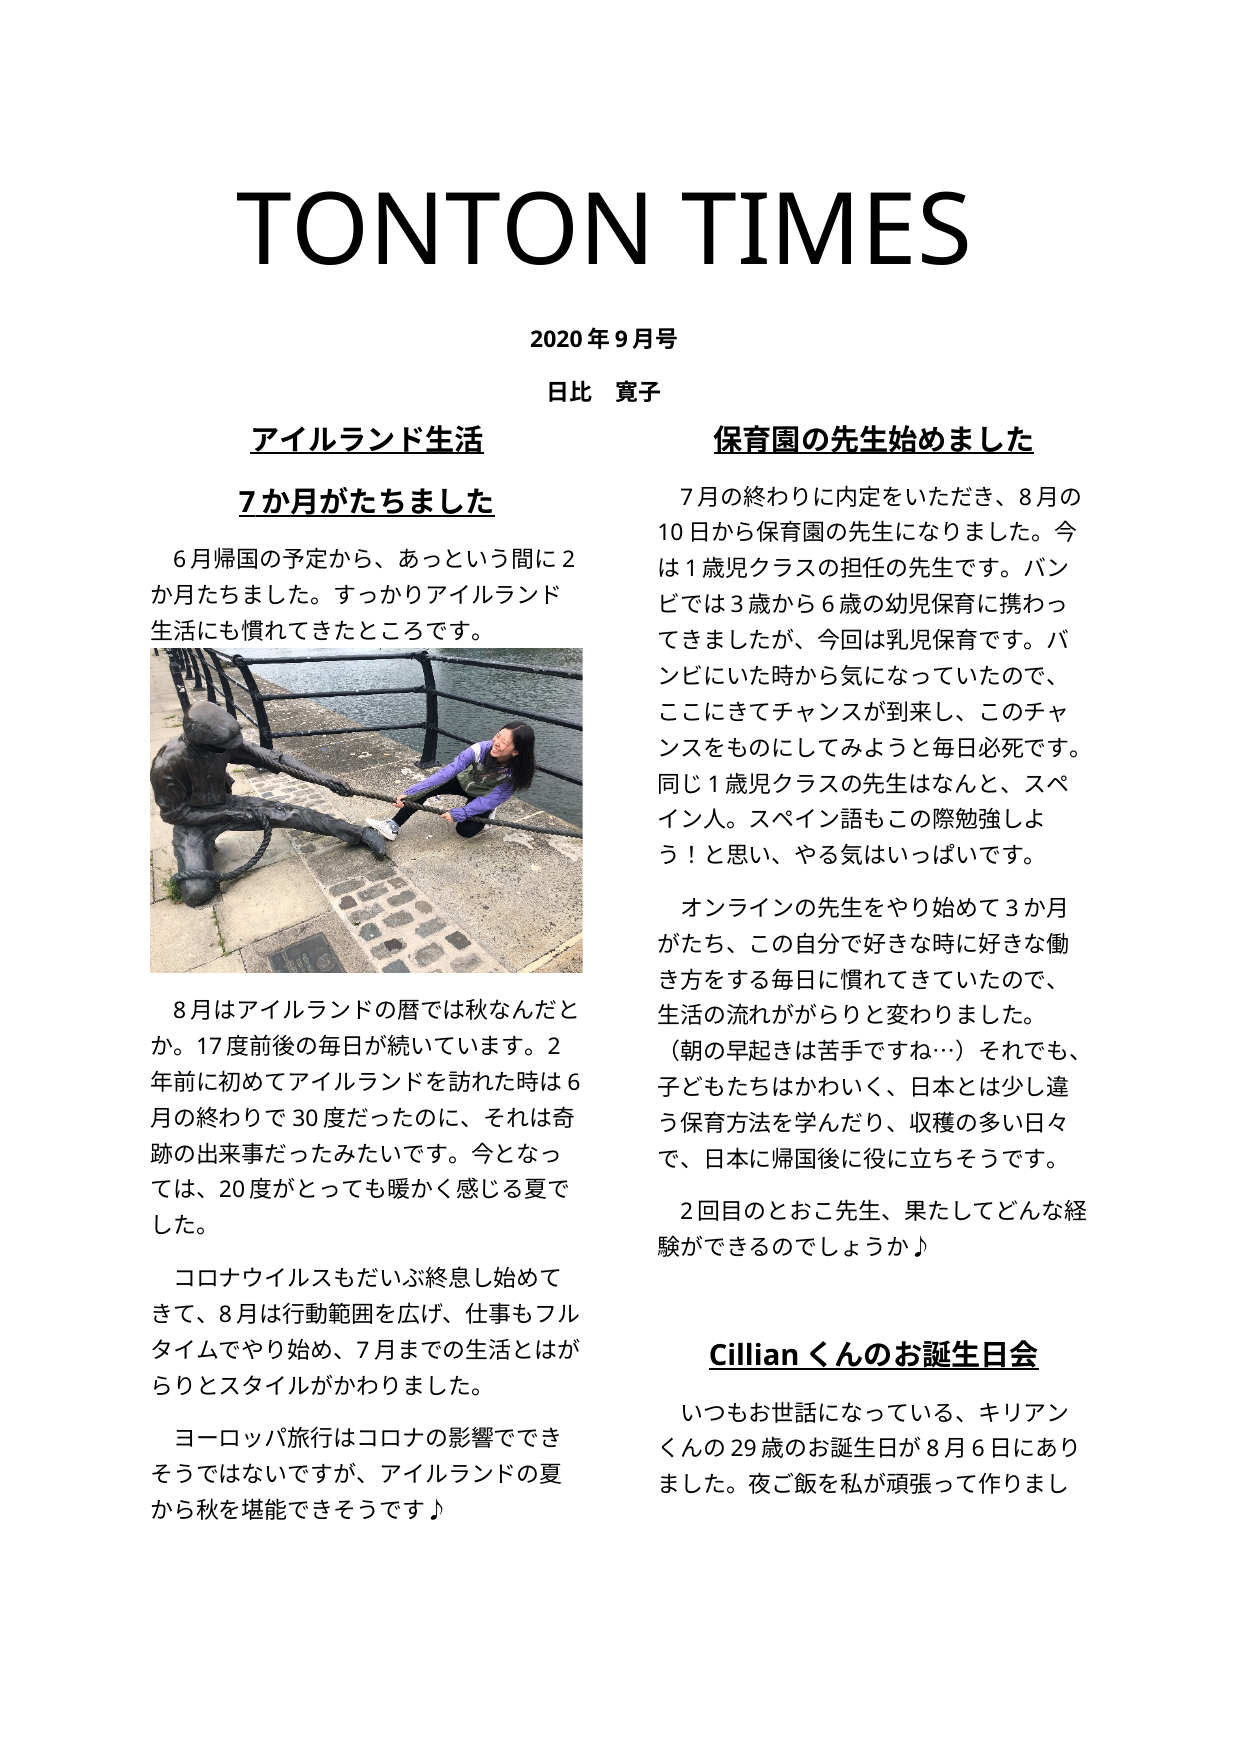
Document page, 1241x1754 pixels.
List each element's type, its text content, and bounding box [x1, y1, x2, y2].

picture [150, 648, 583, 973]
text アイルランド生活 [150, 409, 583, 458]
text 6月帰国の予定から、あっという間に2か月たちました。すっかりアイルランド生活にも慣れてきたところです。 [150, 541, 583, 648]
text 保育園の先生始めました [657, 409, 1090, 458]
text いつもお世話になっている、キリアンくんの29歳のお誕生日が8月6日にありました。夜ご飯を私が頑張って作りました♪（笑） [657, 1394, 1090, 1499]
text コロナウイルスもだいぶ終息し始めてきて、8月は行動範囲を広げ、仕事もフルタイムでやり始め、7月までの生活とはがらりとスタイルがかわりました。 [150, 1260, 583, 1401]
text 8月はアイルランドの暦では秋なんだとか。17度前後の毎日が続いています。2年前に初めてアイルランドを訪れた時は6月の終わりで30度だったのに、それは奇跡の出来事だったみたいです。今となっては、20度がとっても暖かく感じる夏でした。 [150, 992, 583, 1241]
text ヨーロッパ旅行はコロナの影響でできそうではないですが、アイルランドの夏から秋を堪能できそうです♪ [150, 1420, 583, 1525]
text Cillianくんのお誕生日会 [657, 1332, 1090, 1374]
text 7か月がたちました [150, 478, 583, 521]
text オンラインの先生をやり始めて3か月がたち、この自分で好きな時に好きな働き方をする毎日に慣れてきていたので、生活の流れががらりと変わりました。（朝の早起きは苦手ですね…）それでも、子どもたちはかわいく、日本とは少し違う保育方法を学んだり、収穫の多い日々で、日本に帰国後に役に立ちそうです。 [657, 890, 1090, 1174]
text 7月の終わりに内定をいただき、8月の10日から保育園の先生になりました。今は1歳児クラスの担任の先生です。バンビでは3歳から6歳の幼児保育に携わってきましたが、今回は乳児保育です。バンビにいた時から気になっていたので、ここにきてチャンスが到来し、このチャンスをものにしてみようと毎日必死です。同じ1歳児クラスの先生はなんと、スペイン人。スペイン語もこの際勉強しよう！と思い、やる気はいっぱいです。 [657, 478, 1090, 870]
text 2回目のとおこ先生、果たしてどんな経験ができるのでしょうか♪ [657, 1193, 1090, 1262]
